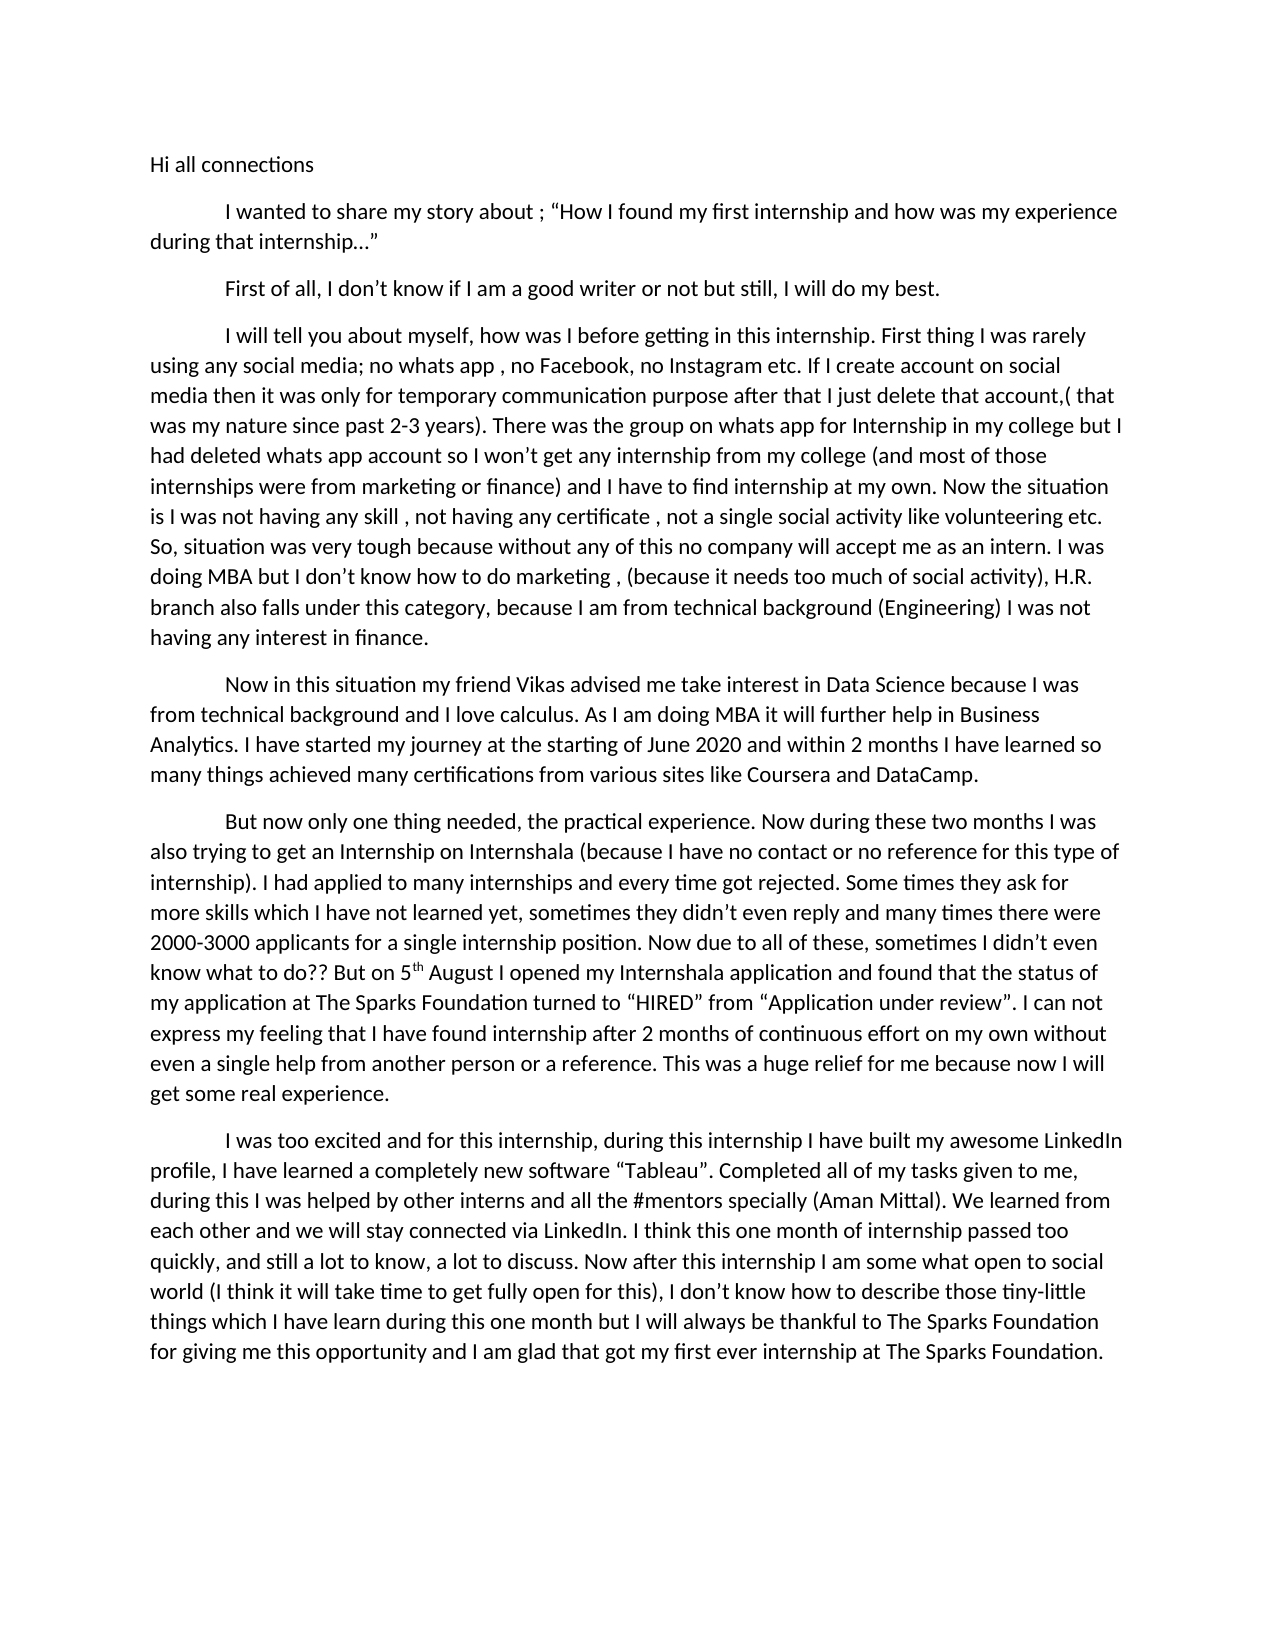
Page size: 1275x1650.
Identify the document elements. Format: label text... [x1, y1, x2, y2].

text Now in this situation my friend Vikas advised me take interest in Data Science because I was from technical background and I love calculus. As I am doing MBA it will further help in Business Analytics. I have started my journey at the starting of June 2020 and within 2 months I have learned so many things achieved many certifications from various sites like Coursera and DataCamp. [150, 670, 1125, 788]
text But now only one thing needed, the practical experience. Now during these two months I was also trying to get an Internship on Internshala (because I have no contact or no reference for this type of internship). I had applied to many internships and every time got rejected. Some times they ask for more skills which I have not learned yet, sometimes they didn’t even reply and many times there were 2000-3000 applicants for a single internship position. Now due to all of these, sometimes I didn’t even know what to do?? But on 5th August I opened my Internshala application and found that the status of my application at The Sparks Foundation turned to “HIRED” from “Application under review”. I can not express my feeling that I have found internship after 2 months of continuous effort on my own without even a single help from another person or a reference. This was a huge relief for me because now I will get some real experience. [150, 807, 1125, 1107]
text I was too excited and for this internship, during this internship I have built my awesome LinkedIn profile, I have learned a completely new software “Tableau”. Completed all of my tasks given to me, during this I was helped by other interns and all the #mentors specially (Aman Mittal). We learned from each other and we will stay connected via LinkedIn. I think this one month of internship passed too quickly, and still a lot to know, a lot to discuss. Now after this internship I am some what open to social world (I think it will take time to get fully open for this), I don’t know how to describe those tiny-little things which I have learn during this one month but I will always be thankful to The Sparks Foundation for giving me this opportunity and I am glad that got my first ever internship at The Sparks Foundation. [150, 1126, 1125, 1366]
text I will tell you about myself, how was I before getting in this internship. First thing I was rarely using any social media; no whats app , no Facebook, no Instagram etc. If I create account on social media then it was only for temporary communication purpose after that I just delete that account,( that was my nature since past 2-3 years). There was the group on whats app for Internship in my college but I had deleted whats app account so I won’t get any internship from my college (and most of those internships were from marketing or finance) and I have to find internship at my own. Now the situation is I was not having any skill , not having any certificate , not a single social activity like volunteering etc. So, situation was very tough because without any of this no company will accept me as an intern. I was doing MBA but I don’t know how to do marketing , (because it needs too much of social activity), H.R. branch also falls under this category, because I am from technical background (Engineering) I was not having any interest in finance. [150, 321, 1125, 651]
text I wanted to share my story about ; “How I found my first internship and how was my experience during that internship…” [150, 197, 1125, 255]
text First of all, I don’t know if I am a good writer or not but still, I will do my best. [150, 274, 1125, 302]
text Hi all connections [150, 150, 1125, 178]
